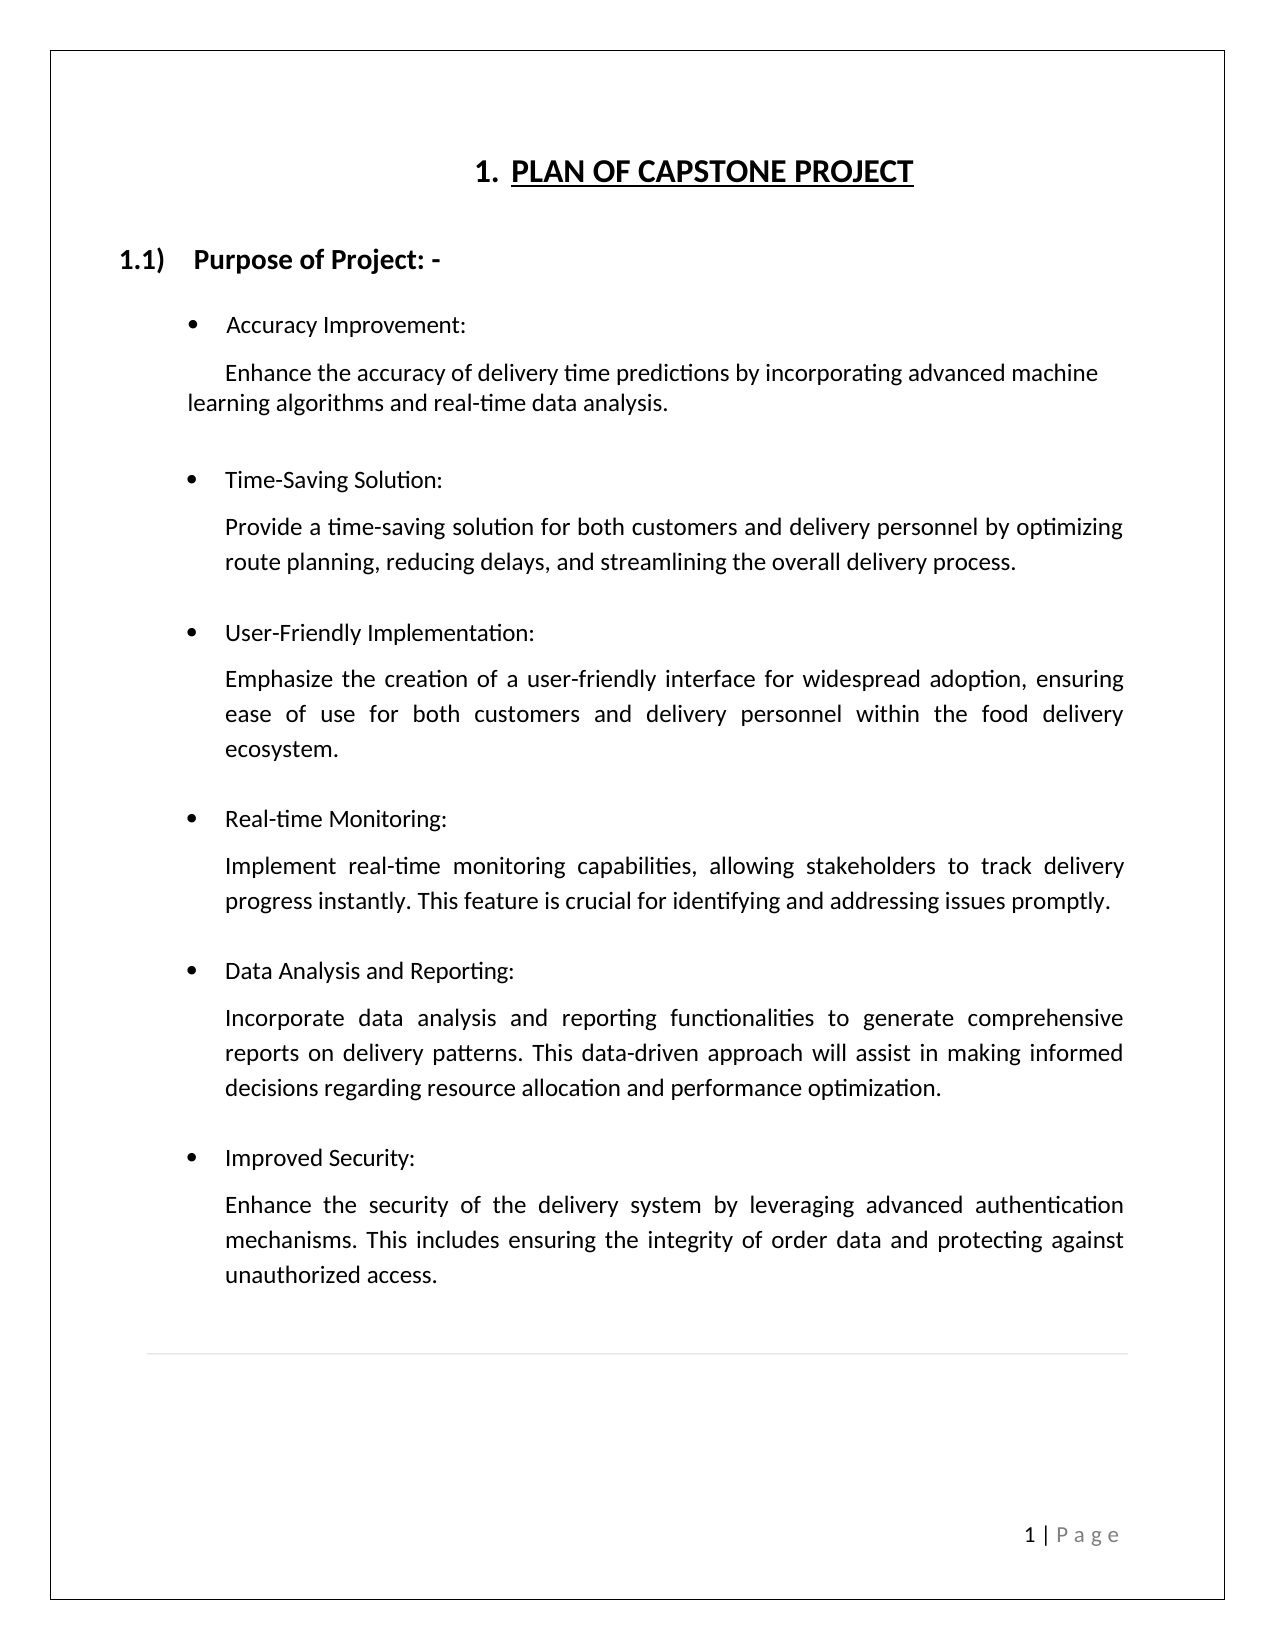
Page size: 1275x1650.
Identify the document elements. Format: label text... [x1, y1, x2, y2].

list Accuracy Improvement: [119, 310, 466, 340]
list Time-Saving Solution: [187, 465, 1156, 495]
list User-Friendly Implementation: [187, 617, 1156, 647]
subtitle PLAN OF CAPSTONE PROJECT [474, 150, 1156, 191]
subtitle Purpose of Project: - [119, 241, 472, 277]
list Data Analysis and Reporting: [187, 956, 1156, 986]
text Implement real-time monitoring capabilities, allowing stakeholders to track delivery progress instantly. This feature is crucial for identifying and addressing issues promptly. [225, 850, 1125, 916]
text Enhance the security of the delivery system by leveraging advanced authentication mechanisms. This includes ensuring the integrity of order data and protecting against unauthorized access. [225, 1189, 1125, 1289]
list Real-time Monitoring: [187, 803, 1156, 834]
text Provide a time-saving solution for both customers and delivery personnel by optimizing route planning, reducing delays, and streamlining the overall delivery process. [225, 511, 1124, 577]
text Emphasize the creation of a user-friendly interface for widespread adoption, ensuring ease of use for both customers and delivery personnel within the food delivery ecosystem. [225, 663, 1125, 764]
list Improved Security: [187, 1142, 1156, 1173]
text Enhance the accuracy of delivery time predictions by incorporating advanced machine learning algorithms and real-time data analysis. [187, 357, 1156, 418]
text Incorporate data analysis and reporting functionalities to generate comprehensive reports on delivery patterns. This data-driven approach will assist in making informed decisions regarding resource allocation and performance optimization. [225, 1002, 1125, 1102]
